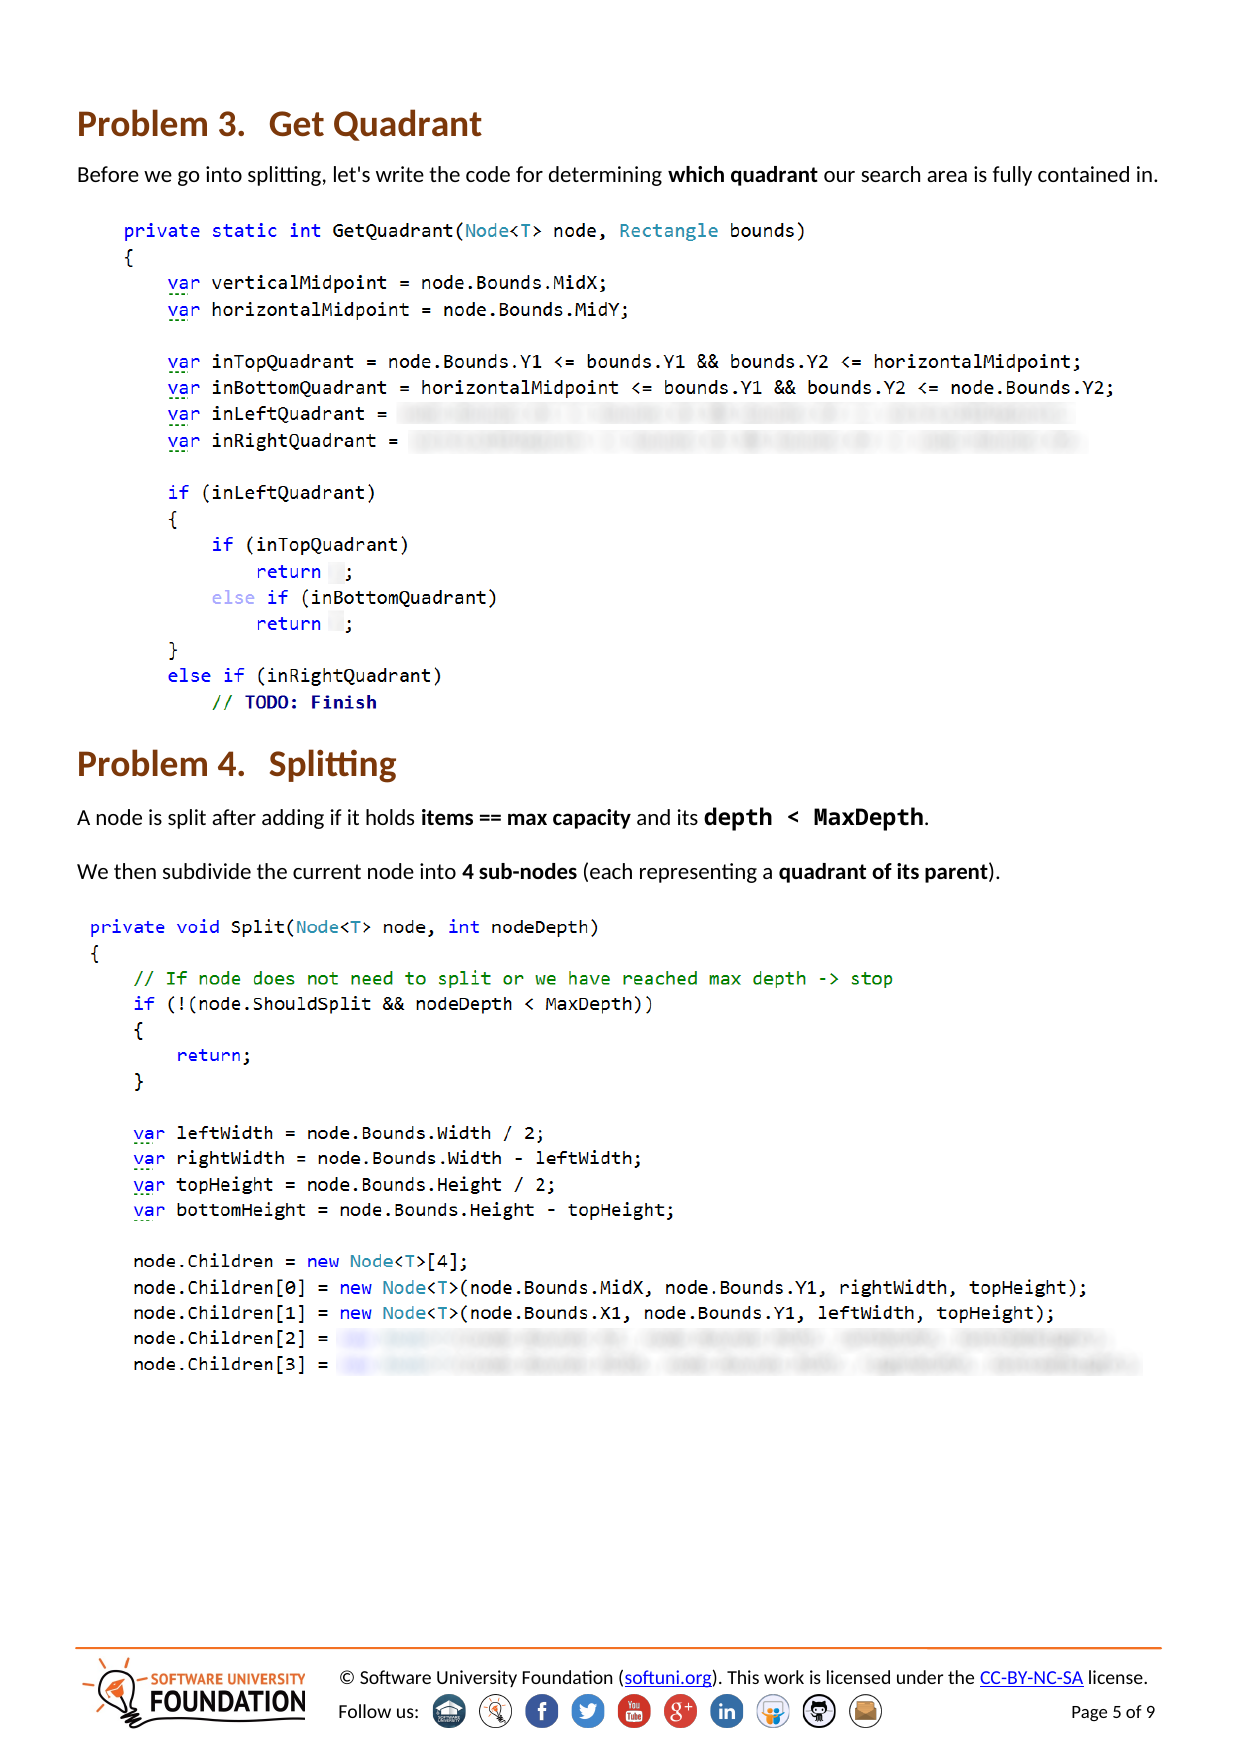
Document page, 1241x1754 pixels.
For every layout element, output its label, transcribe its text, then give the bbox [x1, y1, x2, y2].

picture [479, 1694, 512, 1728]
text We then subdivide the current node into 4 sub-nodes (each representing a quadrant of its parent). [77, 857, 1163, 886]
text A node is split after adding if it holds items == max capacity and its depth < MaxDepth. [77, 801, 1163, 832]
picture [710, 1694, 744, 1728]
picture [82, 910, 1158, 1382]
picture [81, 1656, 305, 1729]
picture [432, 1694, 466, 1728]
picture [664, 1694, 697, 1728]
subtitle Get Quadrant [77, 99, 1163, 145]
picture [849, 1694, 882, 1728]
picture [756, 1694, 790, 1728]
picture [617, 1694, 651, 1728]
picture [525, 1694, 559, 1728]
picture [115, 213, 1126, 715]
picture [571, 1694, 605, 1728]
picture [802, 1694, 836, 1728]
text Before we go into splitting, let's write the code for determining which quadrant our search area is fully contained in. [77, 161, 1163, 189]
subtitle Splitting [77, 740, 1163, 786]
